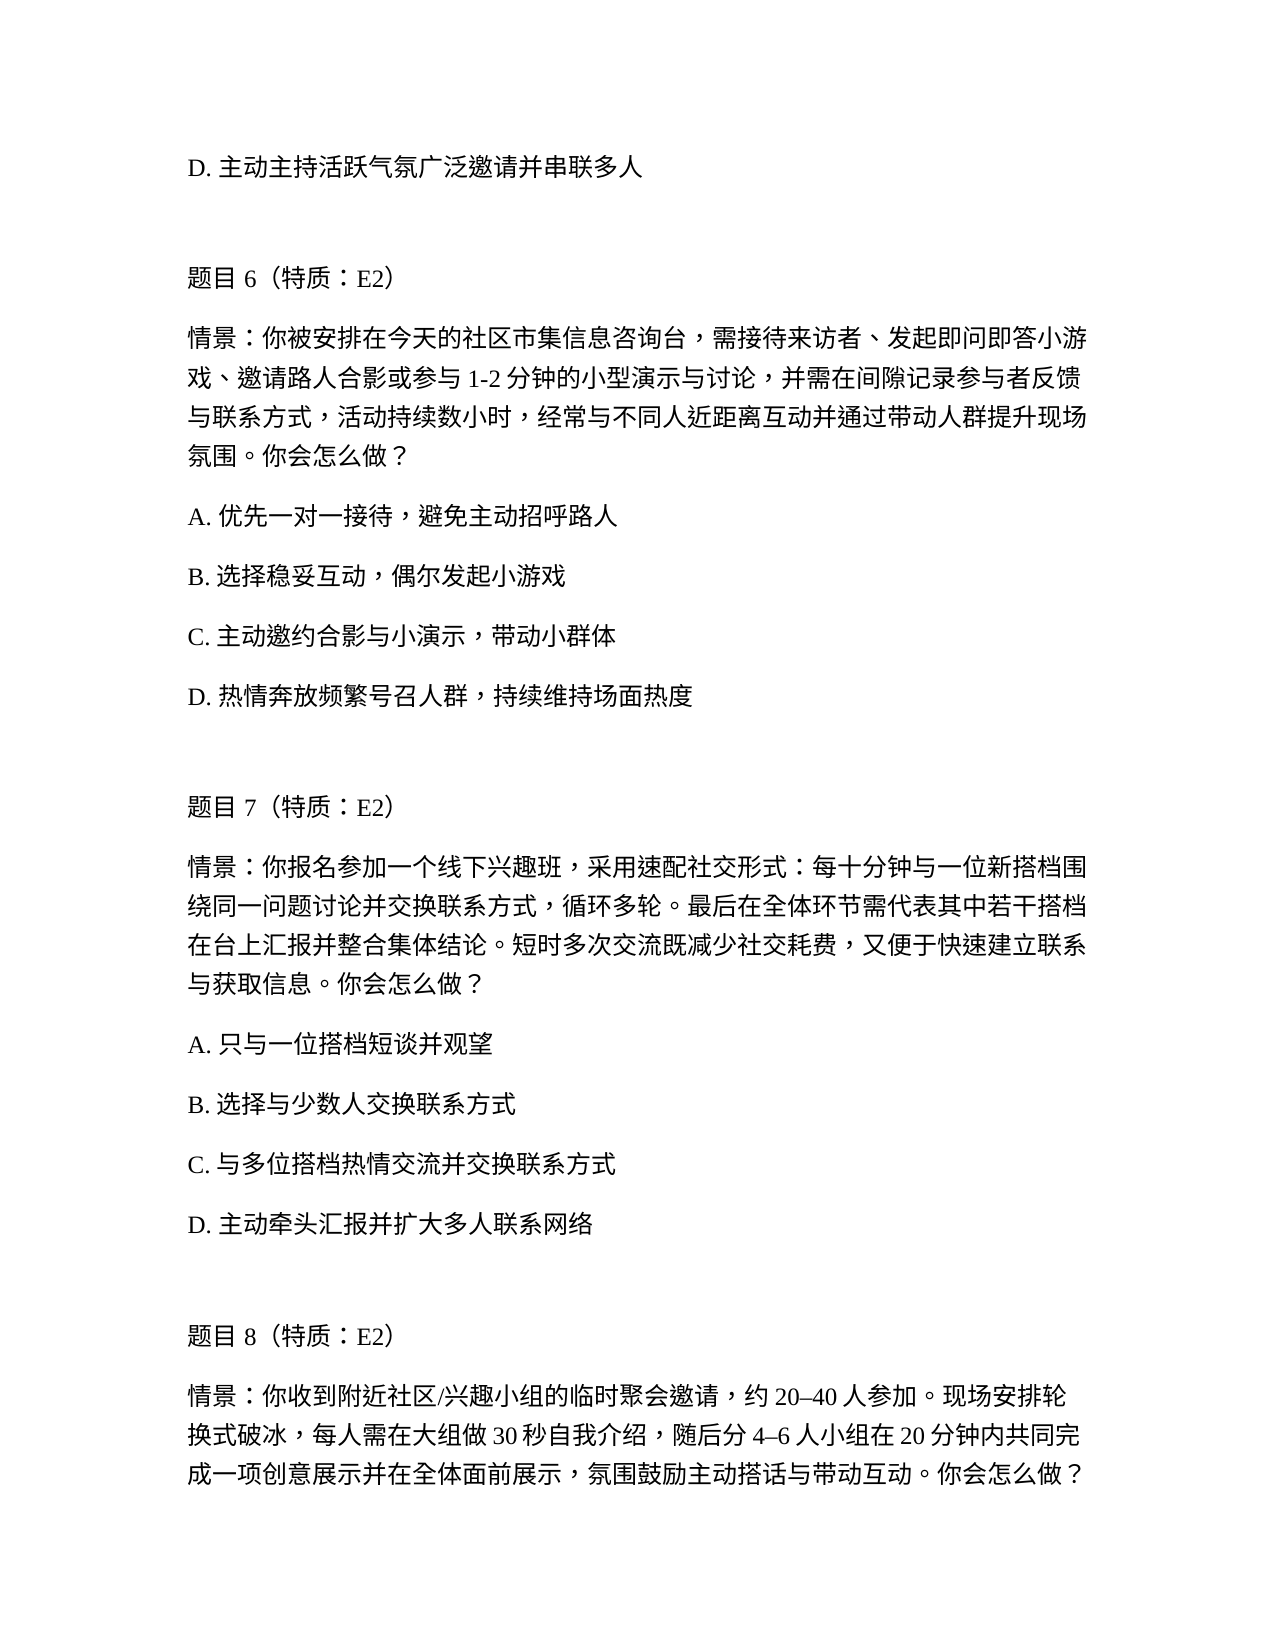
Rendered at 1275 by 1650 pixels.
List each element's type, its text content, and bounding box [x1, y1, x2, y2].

text 情景：你收到附近社区/兴趣小组的临时聚会邀请，约20–40人参加。现场安排轮换式破冰，每人需在大组做30秒自我介绍，随后分4–6人小组在20分钟内共同完成一项创意展示并在全体面前展示，氛围鼓励主动搭话与带动互动。你会怎么做？ [187, 1378, 1087, 1491]
text A. 只与一位搭档短谈并观望 [187, 1027, 1087, 1061]
text B. 选择稳妥互动，偶尔发起小游戏 [187, 558, 1087, 593]
text B. 选择与少数人交换联系方式 [187, 1087, 1087, 1121]
text 情景：你被安排在今天的社区市集信息咨询台，需接待来访者、发起即问即答小游戏、邀请路人合影或参与1-2分钟的小型演示与讨论，并需在间隙记录参与者反馈与联系方式，活动持续数小时，经常与不同人近距离互动并通过带动人群提升现场氛围。你会怎么做？ [187, 321, 1087, 473]
text A. 优先一对一接待，避免主动招呼路人 [187, 498, 1087, 533]
text 题目 8（特质：E2） [187, 1318, 1087, 1352]
text C. 与多位搭档热情交流并交换联系方式 [187, 1147, 1087, 1181]
text D. 热情奔放频繁号召人群，持续维持场面热度 [187, 678, 1087, 713]
text C. 主动邀约合影与小演示，带动小群体 [187, 618, 1087, 653]
text 题目 6（特质：E2） [187, 261, 1087, 295]
text 情景：你报名参加一个线下兴趣班，采用速配社交形式：每十分钟与一位新搭档围绕同一问题讨论并交换联系方式，循环多轮。最后在全体环节需代表其中若干搭档在台上汇报并整合集体结论。短时多次交流既减少社交耗费，又便于快速建立联系与获取信息。你会怎么做？ [187, 849, 1087, 1001]
text 题目 7（特质：E2） [187, 789, 1087, 824]
text D. 主动牵头汇报并扩大多人联系网络 [187, 1207, 1087, 1241]
text D. 主动主持活跃气氛广泛邀请并串联多人 [187, 150, 1087, 184]
